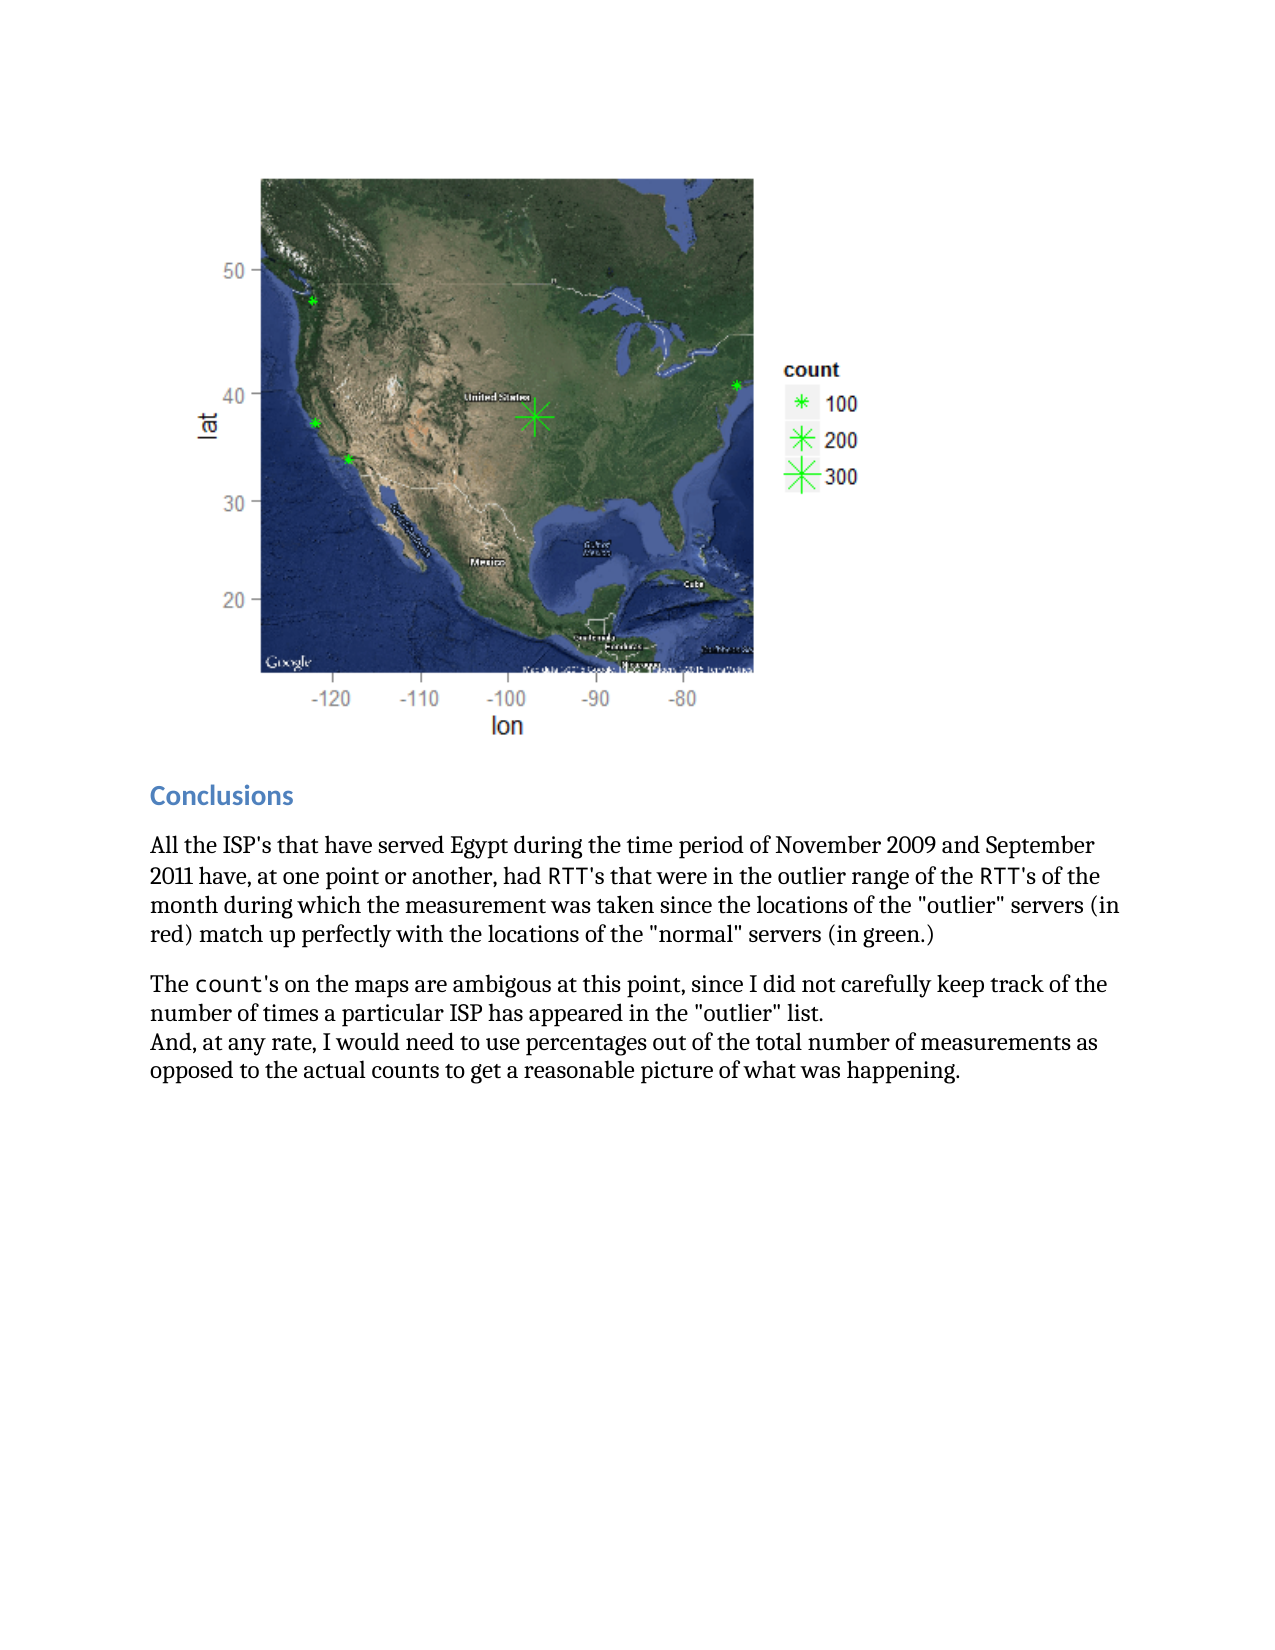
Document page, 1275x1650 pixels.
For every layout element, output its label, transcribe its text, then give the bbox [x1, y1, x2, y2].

text The count's on the maps are ambigous at this point, since I did not carefully keep track of the number of times a particular ISP has appeared in the "outlier" list. And, at any rate, I would need to use percentages out of the total number of measurements as opposed to the actual counts to get a reasonable picture of what was happening. [150, 968, 1125, 1085]
subtitle Conclusions [150, 777, 1125, 813]
text All the ISP's that have served Egypt during the time period of November 2009 and September 2011 have, at one point or another, had RTT's that were in the outlier range of the RTT's of the month during which the measurement was taken since the locations of the "outlier" servers (in red) match up perfectly with the locations of the "normal" servers (in green.) [150, 831, 1125, 949]
picture [168, 150, 925, 757]
